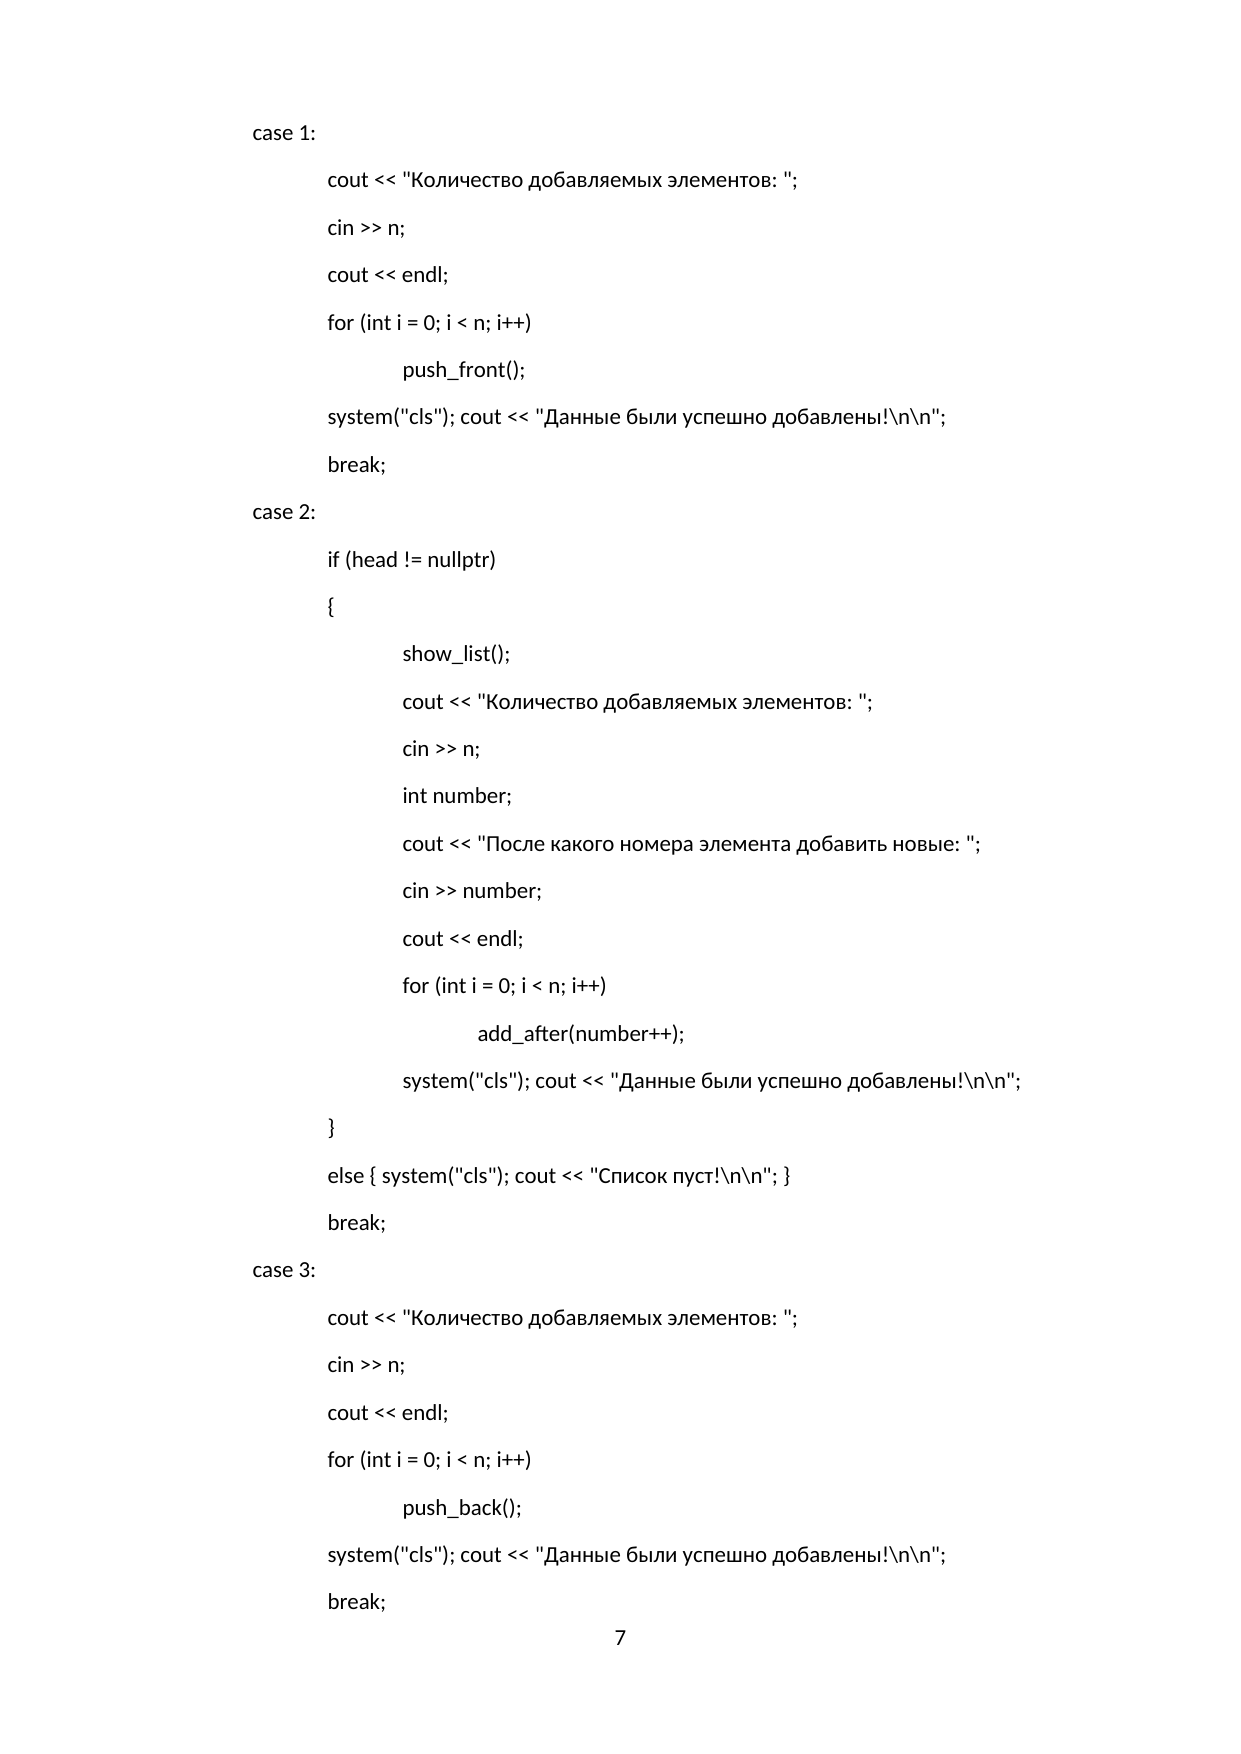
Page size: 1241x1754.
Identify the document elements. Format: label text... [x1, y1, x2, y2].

text if (head != nullptr) [177, 545, 1063, 573]
text int number; [177, 782, 1063, 810]
text case 3: [177, 1256, 1063, 1284]
text cin >> n; [177, 734, 1063, 762]
text cout << endl; [177, 260, 1063, 288]
text cout << endl; [177, 924, 1063, 952]
text cout << endl; [177, 1398, 1063, 1426]
text for (int i = 0; i < n; i++) [177, 308, 1063, 336]
text cout << "Количество добавляемых элементов: "; [177, 687, 1063, 715]
text cout << "После какого номера элемента добавить новые: "; [177, 829, 1063, 857]
text push_back(); [177, 1493, 1063, 1521]
text show_list(); [177, 639, 1063, 667]
text system("cls"); cout << "Данные были успешно добавлены!\n\n"; [177, 402, 1063, 431]
text else { system("cls"); cout << "Список пуст!\n\n"; } [177, 1161, 1063, 1189]
text { [177, 592, 1063, 620]
text break; [177, 1587, 1063, 1615]
text case 1: [177, 118, 1063, 146]
text break; [177, 1208, 1063, 1236]
text system("cls"); cout << "Данные были успешно добавлены!\n\n"; [177, 1066, 1063, 1094]
text cin >> n; [177, 213, 1063, 241]
text cin >> n; [177, 1350, 1063, 1378]
text cout << "Количество добавляемых элементов: "; [177, 1303, 1063, 1331]
text break; [177, 450, 1063, 478]
text system("cls"); cout << "Данные были успешно добавлены!\n\n"; [177, 1540, 1063, 1568]
text cout << "Количество добавляемых элементов: "; [177, 166, 1063, 193]
text for (int i = 0; i < n; i++) [177, 971, 1063, 999]
text for (int i = 0; i < n; i++) [177, 1445, 1063, 1473]
text } [177, 1113, 1063, 1141]
text push_front(); [177, 355, 1063, 383]
text cin >> number; [177, 876, 1063, 904]
text case 2: [177, 497, 1063, 525]
text add_after(number++); [177, 1019, 1063, 1047]
